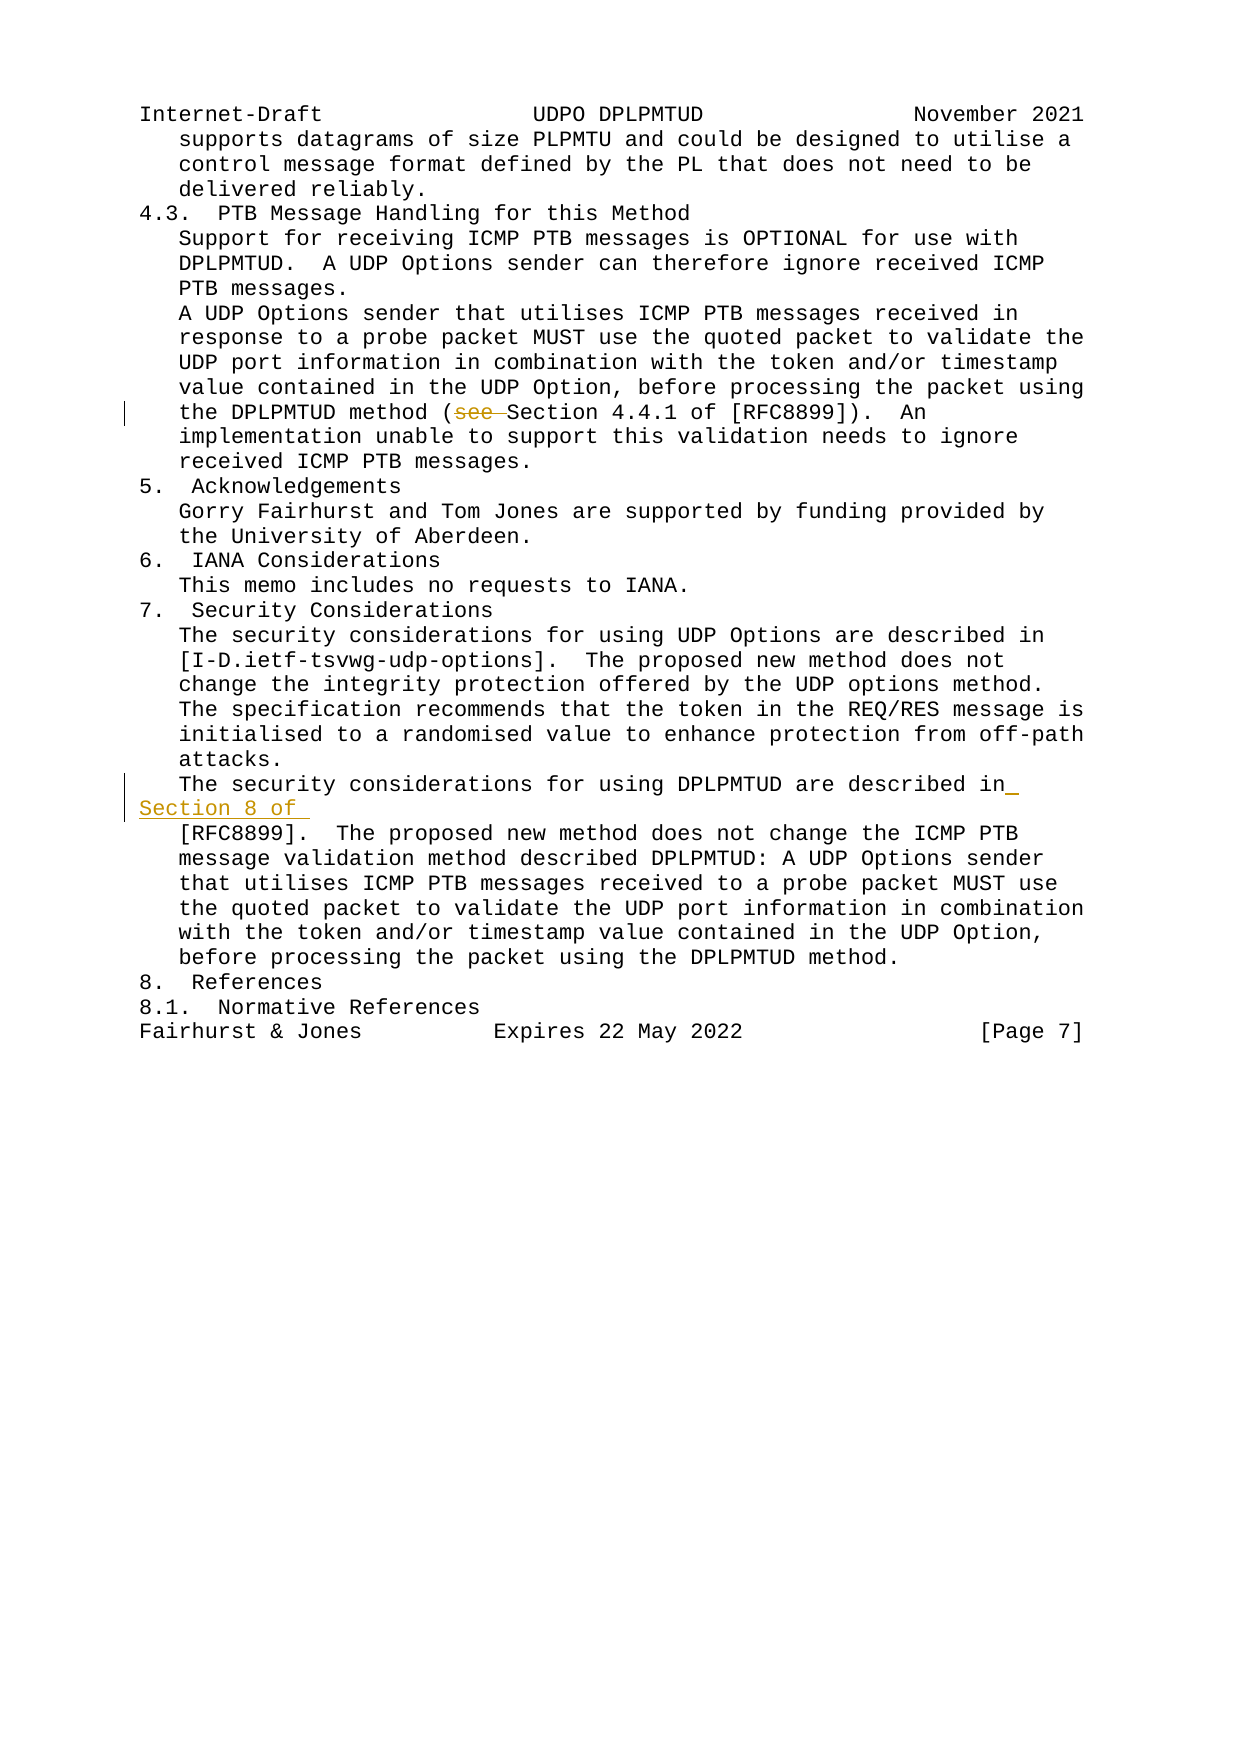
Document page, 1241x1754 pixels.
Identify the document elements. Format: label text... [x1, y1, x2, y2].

text [I-D.ietf-tsvwg-udp-options]. The proposed new method does not [139, 649, 1101, 674]
text UDP port information in combination with the token and/or timestamp [139, 351, 1101, 376]
text change the integrity protection offered by the UDP options method. [139, 674, 1101, 698]
text The specification recommends that the token in the REQ/RES message is [139, 698, 1101, 723]
text 4.3. PTB Message Handling for this Method [139, 203, 1101, 227]
text response to a probe packet MUST use the quoted packet to validate the [139, 327, 1101, 351]
text 8.1. Normative References [139, 996, 1101, 1021]
text DPLPMTUD. A UDP Options sender can therefore ignore received ICMP [139, 252, 1101, 277]
text 6. IANA Considerations [139, 550, 1101, 574]
text 5. Acknowledgements [139, 475, 1101, 500]
text [RFC8899]. The proposed new method does not change the ICMP PTB [139, 822, 1101, 847]
text supports datagrams of size PLPMTU and could be designed to utilise a [139, 128, 1101, 153]
text received ICMP PTB messages. [139, 451, 1101, 475]
text The security considerations for using UDP Options are described in [139, 624, 1101, 649]
text Internet-Draft UDPO DPLPMTUD November 2021 [139, 103, 1101, 128]
text A UDP Options sender that utilises ICMP PTB messages received in [139, 302, 1101, 327]
text 8. References [139, 971, 1101, 996]
text 7. Security Considerations [139, 599, 1101, 624]
text attacks. [139, 748, 1101, 773]
text Support for receiving ICMP PTB messages is OPTIONAL for use with [139, 227, 1101, 252]
text implementation unable to support this validation needs to ignore [139, 426, 1101, 451]
text control message format defined by the PL that does not need to be [139, 153, 1101, 178]
text Fairhurst & Jones Expires 22 May 2022 [Page 7] [139, 1021, 1101, 1046]
text initialised to a randomised value to enhance protection from off-path [139, 723, 1101, 748]
text the DPLPMTUD method (Section 4.4.1 of [RFC8899]). An [139, 401, 1101, 426]
text value contained in the UDP Option, before processing the packet using [139, 376, 1101, 401]
text the University of Aberdeen. [139, 525, 1101, 550]
text The security considerations for using DPLPMTUD are described in [139, 773, 1101, 822]
text This memo includes no requests to IANA. [139, 574, 1101, 599]
text PTB messages. [139, 277, 1101, 302]
text Gorry Fairhurst and Tom Jones are supported by funding provided by [139, 500, 1101, 525]
text the quoted packet to validate the UDP port information in combination [139, 897, 1101, 922]
text with the token and/or timestamp value contained in the UDP Option, [139, 922, 1101, 946]
text message validation method described DPLPMTUD: A UDP Options sender [139, 847, 1101, 872]
text delivered reliably. [139, 178, 1101, 203]
text before processing the packet using the DPLPMTUD method. [139, 946, 1101, 971]
text that utilises ICMP PTB messages received to a probe packet MUST use [139, 872, 1101, 897]
